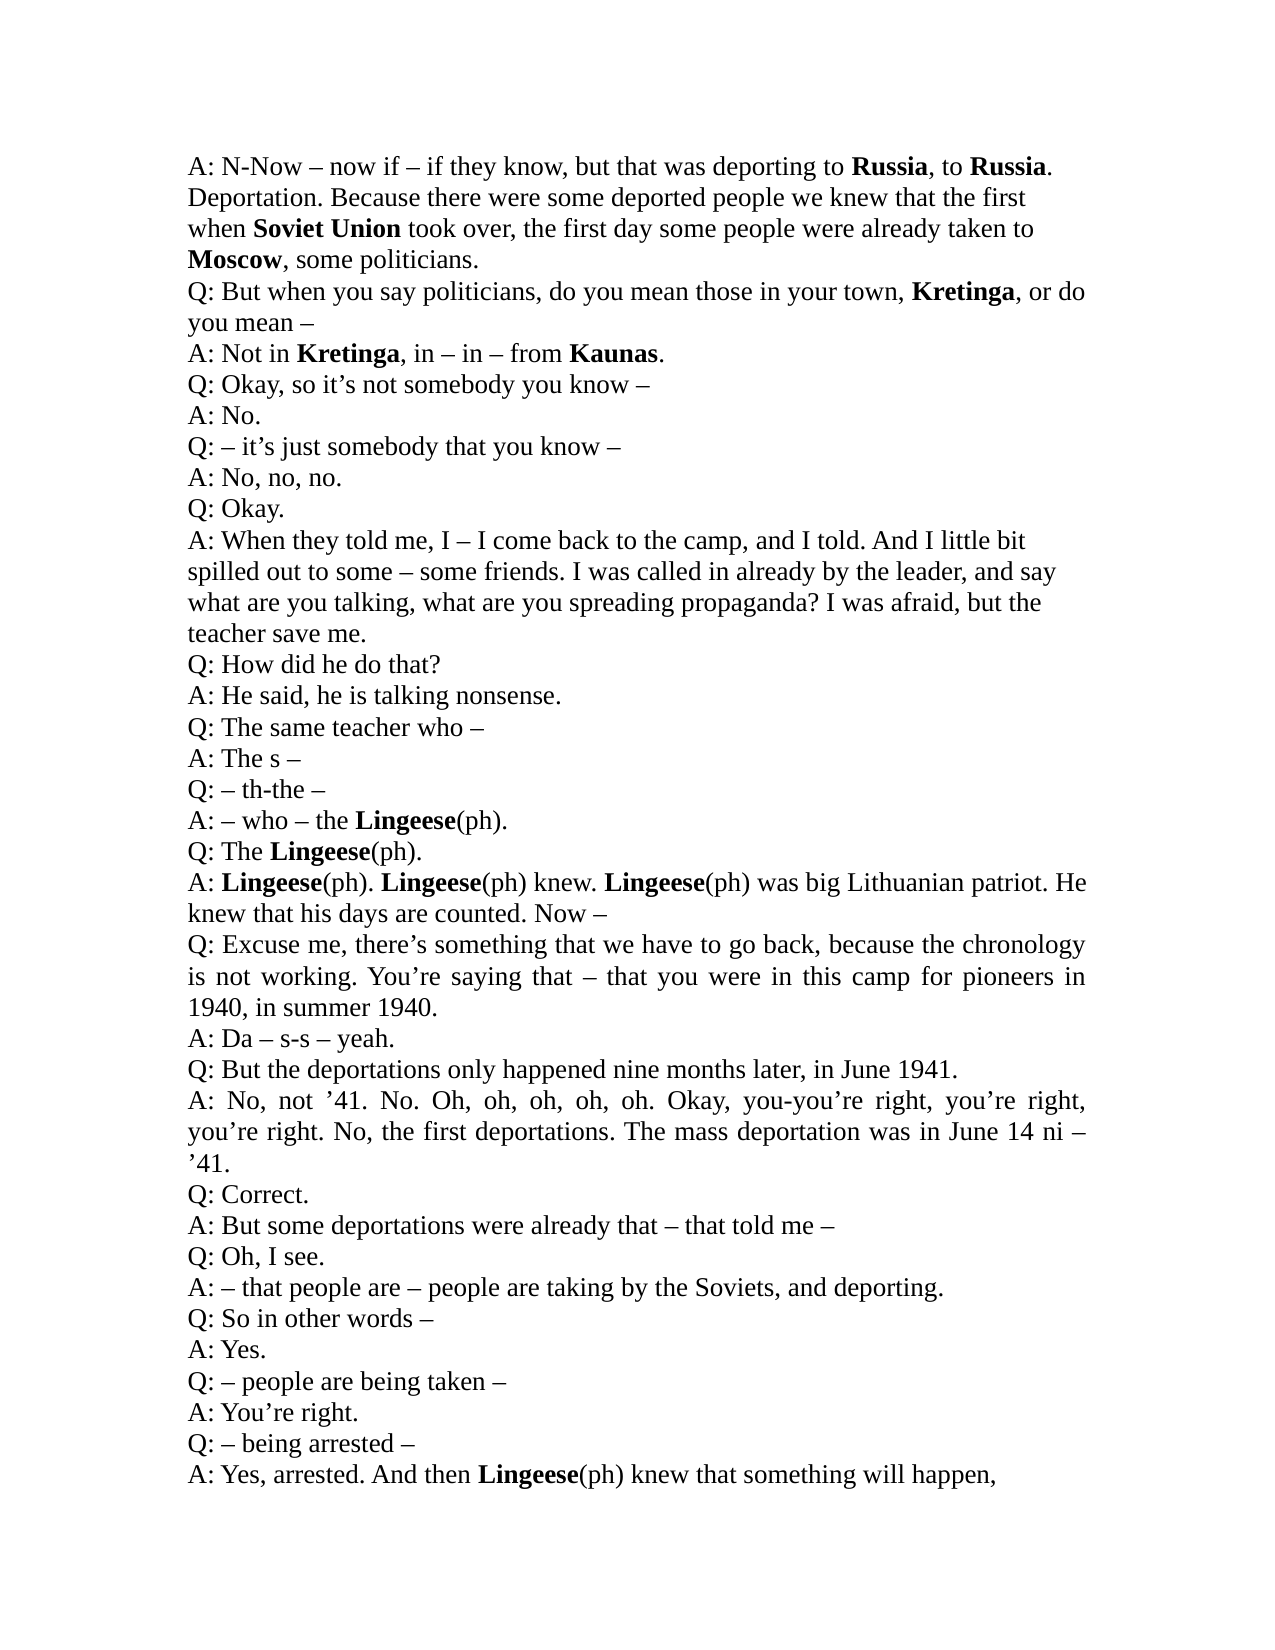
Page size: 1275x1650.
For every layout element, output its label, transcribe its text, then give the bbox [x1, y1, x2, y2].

text A: Da – s-s – yeah. [187, 1365, 1087, 1396]
text A: Not in Kretinga, in – in – from Kaunas. [187, 679, 1087, 711]
text A: N-Now – now if – if they know, but that was deporting to Russia, to Russia. Deportation. Because there were some deported people we knew that the first when Soviet Union took over, the first day some people were already taken to Moscow, some politicians. [187, 493, 1087, 617]
text Q: How did he do that? [187, 991, 1087, 1022]
text Q: Did people know that they were going to be going to Siberia? [187, 399, 1087, 430]
text A: No, no, no. [187, 804, 1087, 835]
text Q: June. [187, 243, 1087, 274]
text Q: Did you see anybody? [187, 461, 1087, 493]
text A: June. The deportations. My mother doesn’t want th – she doesn’t want let me go back. I say I have to go, I want to go. I went there, and I told the teacher – [187, 274, 1087, 337]
text Q: But when you say politicians, do you mean those in your town, Kretinga, or do you mean – [187, 617, 1087, 679]
text A: The s – [187, 1084, 1087, 1116]
text A: When they told me, I – I come back to the camp, and I told. And I little bit spilled out to some – some friends. I was called in already by the leader, and say what are you talking, what are you spreading propaganda? I was afraid, but the teacher save me. [187, 866, 1087, 991]
text A: No. [187, 742, 1087, 773]
text Q: The same teacher who – [187, 1053, 1087, 1084]
text A: Yeah, yeah. [187, 430, 1087, 461]
text Q: So – [187, 337, 1087, 368]
text A: – that they are deporting the people from Kretinga to Siberia. [187, 368, 1087, 399]
text Q: Excuse me, there’s something that we have to go back, because the chronology is not working. You’re saying that – that you were in this camp for pioneers in 1940, in summer 1940. [187, 1271, 1087, 1365]
text Q: – it’s just somebody that you know – [187, 773, 1087, 804]
text A: He said, he is talking nonsense. [187, 1022, 1087, 1053]
text Q: Okay. [187, 835, 1087, 866]
text Q: – th-the – [187, 1116, 1087, 1147]
text A: Yeah. And – one time. Then I decided to go to Kretinga, visit my family. The 12 kilometers bus I go when I came to Kretinga, I was told the people are dep – they are deporting. That was the day 14, June 14, no, or – or – or July 14? [187, 150, 1087, 243]
text Q: The Lingeese(ph). [187, 1178, 1087, 1209]
text A: – who – the Lingeese(ph). [187, 1147, 1087, 1178]
text Q: Okay, so it’s not somebody you know – [187, 711, 1087, 742]
text A: Lingeese(ph). Lingeese(ph) knew. Lingeese(ph) was big Lithuanian patriot. He knew that his days are counted. Now – [187, 1209, 1087, 1271]
text Q: But the deportations only happened nine months later, in June 1941. [187, 1396, 1087, 1427]
